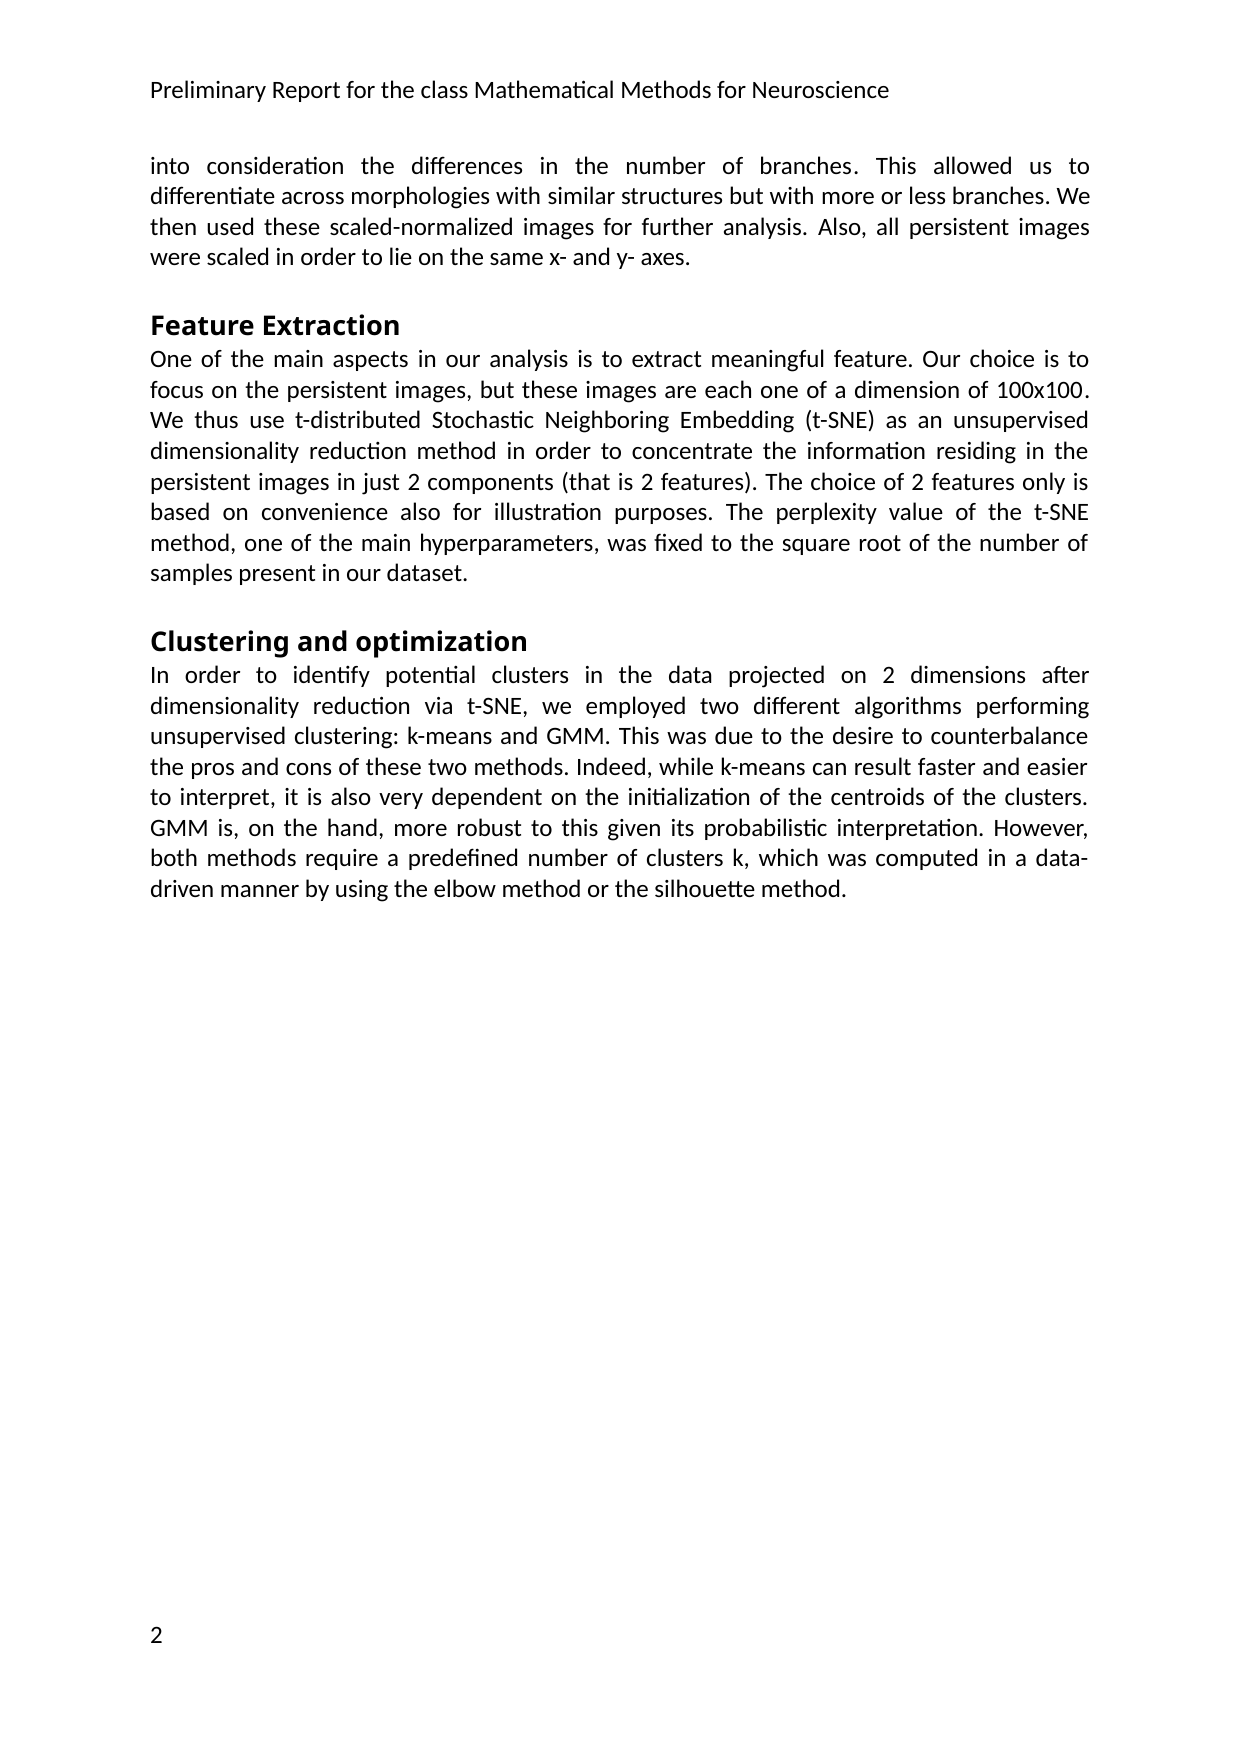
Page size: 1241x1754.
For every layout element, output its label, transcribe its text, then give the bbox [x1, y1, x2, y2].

text One of the main aspects in our analysis is to extract meaningful feature. Our choice is to focus on the persistent images, but these images are each one of a dimension of 100x100. We thus use t-distributed Stochastic Neighboring Embedding (t-SNE) as an unsupervised dimensionality reduction method in order to concentrate the information residing in the persistent images in just 2 components (that is 2 features). The choice of 2 features only is based on convenience also for illustration purposes. The perplexity value of the t-SNE method, one of the main hyperparameters, was fixed to the square root of the number of samples present in our dataset. [150, 344, 1090, 588]
subtitle Feature Extraction [150, 307, 1090, 344]
subtitle Clustering and optimization [150, 622, 1090, 659]
text In order to identify potential clusters in the data projected on 2 dimensions after dimensionality reduction via t-SNE, we employed two different algorithms performing unsupervised clustering: k-means and GMM. This was due to the desire to counterbalance the pros and cons of these two methods. Indeed, while k-means can result faster and easier to interpret, it is also very dependent on the initialization of the centroids of the clusters. GMM is, on the hand, more robust to this given its probabilistic interpretation. However, both methods require a predefined number of clusters k, which was computed in a data-driven manner by using the elbow method or the silhouette method. [150, 659, 1090, 903]
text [150, 150, 1090, 272]
